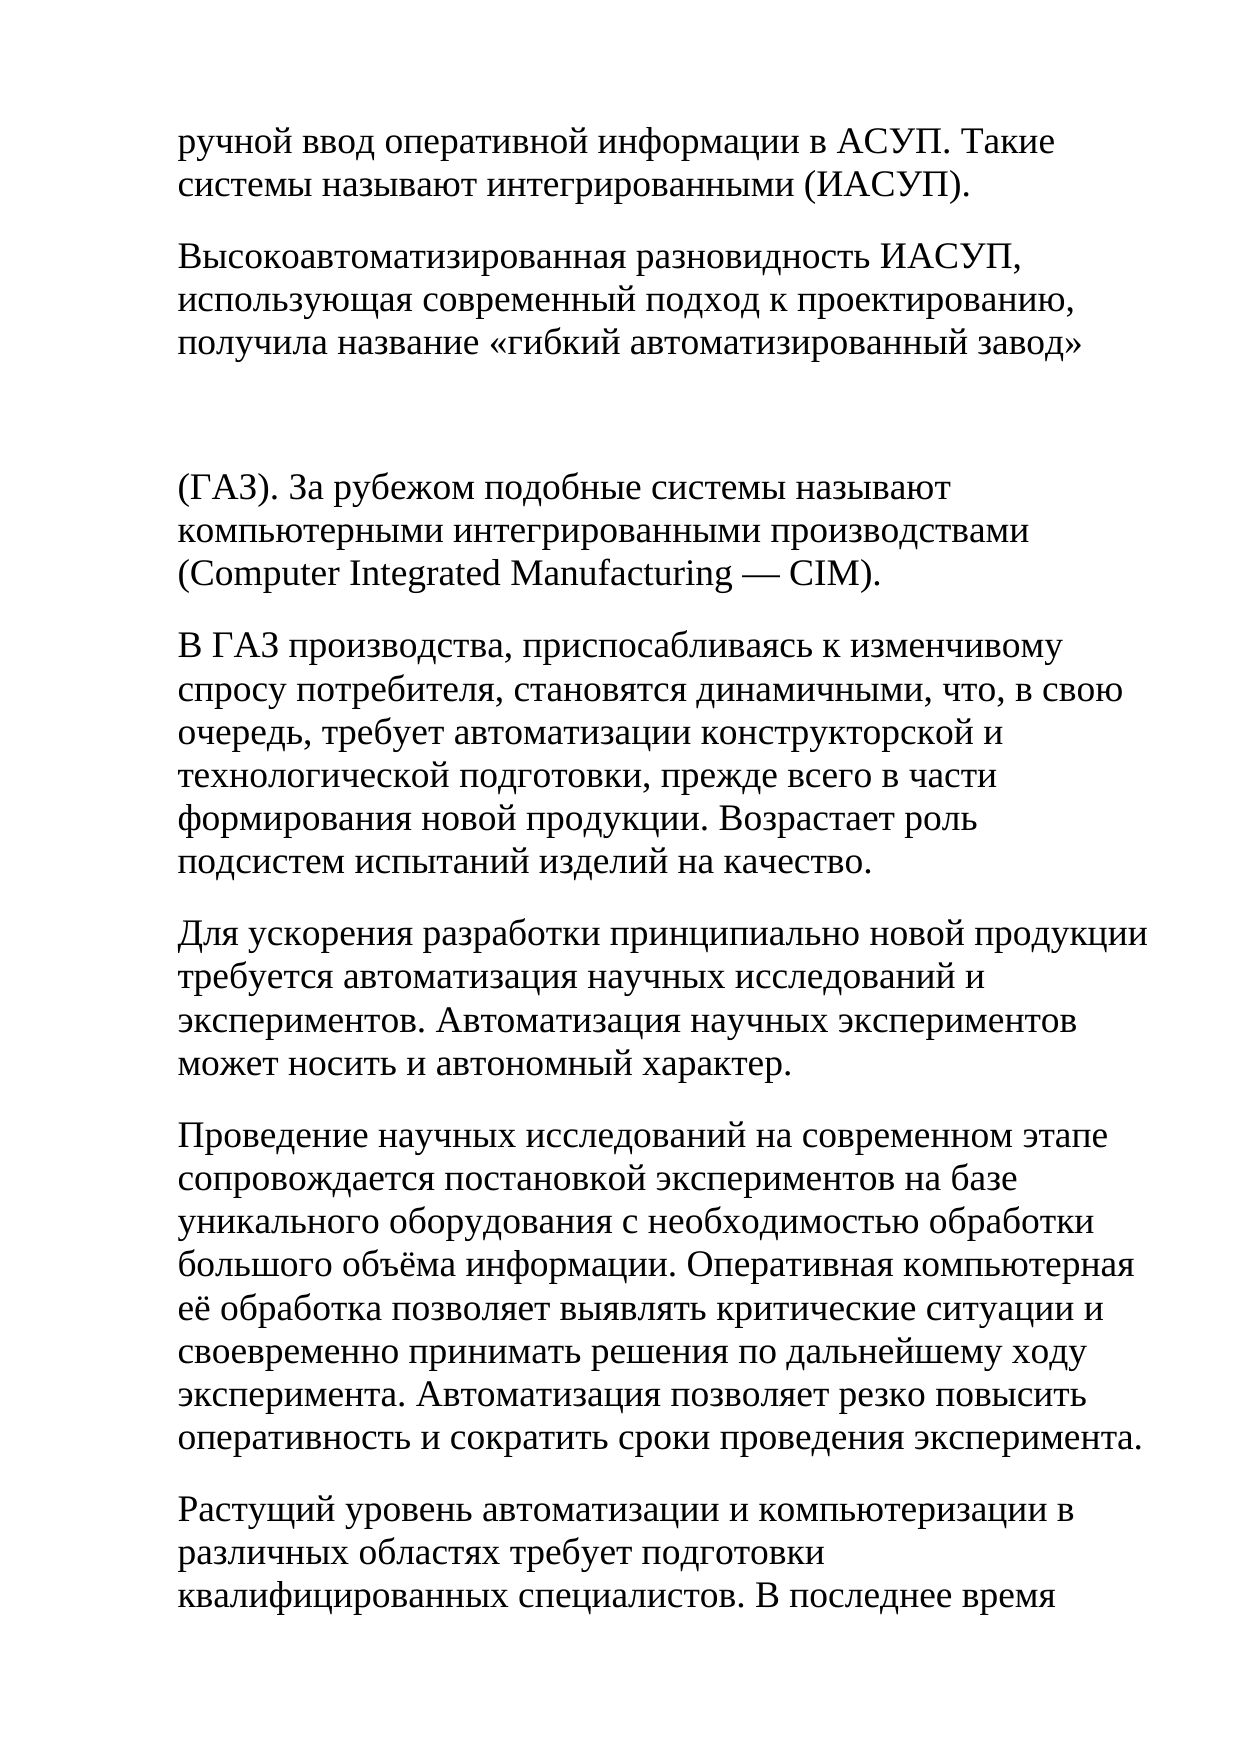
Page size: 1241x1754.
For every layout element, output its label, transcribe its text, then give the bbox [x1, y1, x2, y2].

text Проведение научных исследований на современном этапе сопровождается постановкой экспериментов на базе уникального оборудования с необходимостью обработки большого объёма информации. Оперативная компьютерная её обработка позволяет выявлять критические ситуации и своевременно принимать решения по дальнейшему ходу эксперимента. Автоматизация позволяет резко повысить оперативность и сократить сроки проведения эксперимента. [177, 1112, 1152, 1457]
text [177, 118, 1152, 204]
text Для ускорения разработки принципиально новой продукции требуется автоматизация научных исследований и экспериментов. Автоматизация научных экспериментов может носить и автономный характер. [177, 911, 1152, 1083]
text (ГАЗ). За рубежом подобные системы называют компьютерными интегрированными производствами (Computer Integrated Manufacturing — CIM). [177, 464, 1152, 594]
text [177, 1487, 1152, 1616]
text В ГАЗ производства, приспосабливаясь к изменчивому спросу потребителя, становятся динамичными, что, в свою очередь, требует автоматизации конструкторской и технологической подготовки, прежде всего в части формирования новой продукции. Возрастает роль подсистем испытаний изделий на качество. [177, 623, 1152, 882]
text Высокоавтоматизированная разновидность ИАСУП, использующая современный подход к проектированию, получила название «гибкий автоматизированный завод» [177, 233, 1152, 363]
